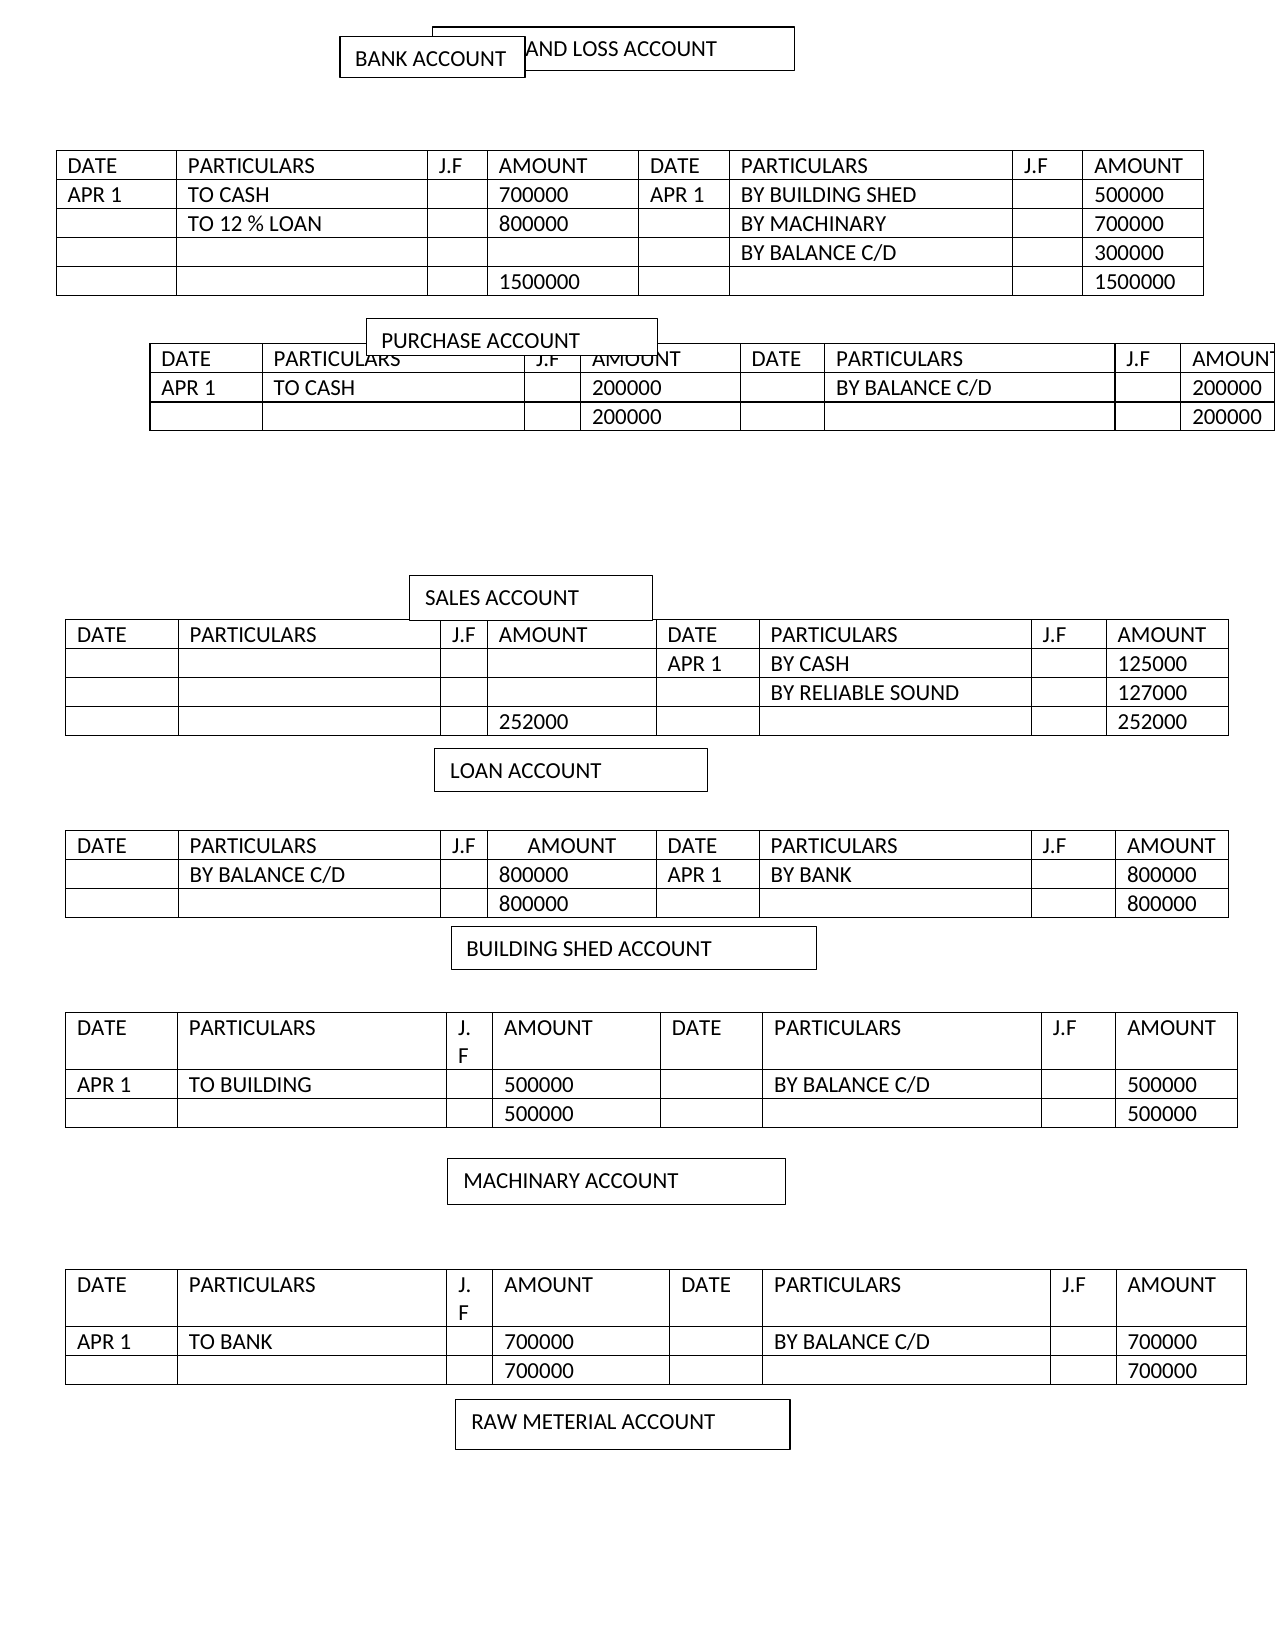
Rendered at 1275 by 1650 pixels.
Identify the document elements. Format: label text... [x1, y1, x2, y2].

table_cell BY BALANCE C/D [825, 373, 1114, 401]
table_header AMOUNT [1083, 151, 1203, 179]
table_header DATE [741, 344, 824, 372]
table_header J.F [447, 1270, 492, 1326]
table_cell 500000 [1116, 1099, 1237, 1127]
table_cell [525, 403, 580, 430]
table_cell 700000 [493, 1327, 669, 1355]
table_cell APR 1 [66, 1327, 177, 1355]
table_cell [447, 1070, 492, 1098]
table_cell [1032, 649, 1106, 677]
table_cell [151, 403, 262, 430]
table_header DATE [657, 831, 759, 859]
table_cell [1013, 209, 1082, 237]
table_header PARTICULARS [178, 1013, 446, 1069]
table_cell [1032, 707, 1106, 735]
table_header J.F [1042, 1013, 1115, 1069]
table_cell [1032, 889, 1115, 917]
table_header J.F [428, 151, 487, 179]
table_cell BY BUILDING SHED [730, 180, 1012, 208]
table_cell 1500000 [488, 267, 638, 295]
table_cell 800000 [488, 889, 656, 917]
table_cell 700000 [1117, 1327, 1246, 1355]
table_cell [825, 403, 1114, 430]
table_cell [1042, 1070, 1115, 1098]
table_cell BY MACHINARY [730, 209, 1012, 237]
table_cell [57, 209, 176, 237]
table_header DATE [66, 831, 178, 859]
table_cell [741, 403, 824, 430]
table_cell 200000 [581, 373, 740, 401]
table_cell [661, 1070, 762, 1098]
table_cell [1116, 403, 1180, 430]
table_cell [657, 889, 759, 917]
table_cell [639, 238, 729, 266]
table_cell 200000 [581, 403, 740, 430]
table_cell [428, 267, 487, 295]
table_cell 800000 [488, 860, 656, 888]
table_header J.F [447, 1013, 492, 1069]
table_header AMOUNT [493, 1013, 660, 1069]
table_cell 1500000 [1083, 267, 1203, 295]
table_cell [1013, 238, 1082, 266]
table_header PARTICULARS [263, 344, 524, 372]
table_header AMOUNT [488, 151, 638, 179]
table_cell BY BALANCE C/D [763, 1327, 1050, 1355]
table_header AMOUNT [1117, 1270, 1246, 1326]
table_cell 252000 [1107, 707, 1228, 735]
table_cell APR 1 [657, 649, 759, 677]
table_cell [178, 1099, 446, 1127]
table_cell 800000 [1116, 860, 1228, 888]
table_cell [1116, 373, 1180, 401]
table_cell [66, 889, 178, 917]
table_header AMOUNT [493, 1270, 669, 1326]
table_header J.F [1051, 1270, 1116, 1326]
table_cell TO 12 % LOAN [177, 209, 427, 237]
table_cell [66, 678, 178, 706]
table_cell [441, 889, 487, 917]
table_cell [1042, 1099, 1115, 1127]
table_cell [657, 678, 759, 706]
table_cell APR 1 [151, 373, 262, 401]
table_cell BY RELIABLE SOUND [760, 678, 1031, 706]
table_cell [1051, 1327, 1116, 1355]
table_header J.F [441, 621, 487, 648]
table_cell [1032, 678, 1106, 706]
table_cell TO CASH [263, 373, 524, 401]
table_cell [177, 267, 427, 295]
table_header AMOUNT [488, 831, 656, 859]
table_cell [428, 180, 487, 208]
table_header PARTICULARS [178, 1270, 446, 1326]
table_header AMOUNT [1116, 1013, 1237, 1069]
table_cell [639, 267, 729, 295]
table_cell 700000 [493, 1356, 669, 1384]
table_cell [763, 1099, 1041, 1127]
table_cell [447, 1356, 492, 1384]
table_cell [263, 403, 524, 430]
table_cell BY CASH [760, 649, 1031, 677]
table_cell 500000 [493, 1070, 660, 1098]
table_cell [1013, 267, 1082, 295]
table_cell BY BALANCE C/D [179, 860, 440, 888]
table_cell TO BUILDING [178, 1070, 446, 1098]
table_cell [670, 1356, 762, 1384]
table_header J.F [1032, 620, 1106, 648]
table_cell [66, 707, 178, 735]
table_cell 200000 [1181, 373, 1274, 401]
table_header PARTICULARS [825, 344, 1114, 372]
table_header PARTICULARS [179, 831, 440, 859]
table_cell 700000 [488, 180, 638, 208]
table_cell 127000 [1107, 678, 1228, 706]
table_cell 252000 [488, 707, 656, 735]
table_cell [525, 373, 580, 401]
table_cell 700000 [1083, 209, 1203, 237]
table_header DATE [639, 151, 729, 179]
table_cell TO CASH [177, 180, 427, 208]
table_header PARTICULARS [730, 151, 1012, 179]
table_cell [763, 1356, 1050, 1384]
table_header PARTICULARS [179, 620, 440, 648]
table_cell 500000 [1083, 180, 1203, 208]
table_cell APR 1 [639, 180, 729, 208]
table_cell [657, 707, 759, 735]
table_cell 300000 [1083, 238, 1203, 266]
table_cell [1051, 1356, 1116, 1384]
table_header J.F [1032, 831, 1115, 859]
table_cell [741, 373, 824, 401]
table_header PARTICULARS [760, 620, 1031, 648]
table_cell [1013, 180, 1082, 208]
table_cell [179, 649, 440, 677]
table_cell [66, 860, 178, 888]
table_cell [670, 1327, 762, 1355]
table_cell [488, 649, 656, 677]
table_header DATE [661, 1013, 762, 1069]
table_cell [488, 238, 638, 266]
table_cell [441, 860, 487, 888]
table_cell [179, 889, 440, 917]
table_header AMOUNT [1107, 620, 1228, 648]
table_header AMOUNT [1116, 831, 1228, 859]
table_header PARTICULARS [763, 1270, 1050, 1326]
table_cell 500000 [493, 1099, 660, 1127]
table_cell BY BANK [760, 860, 1031, 888]
table_cell [447, 1099, 492, 1127]
table_header J.F [525, 356, 580, 372]
table_cell 700000 [1117, 1356, 1246, 1384]
table_header AMOUNT [581, 344, 740, 372]
table_cell [428, 209, 487, 237]
table_header DATE [66, 1013, 177, 1069]
table_cell [760, 889, 1031, 917]
table_cell [57, 267, 176, 295]
table_cell [730, 267, 1012, 295]
table_header DATE [151, 344, 262, 372]
table_cell 125000 [1107, 649, 1228, 677]
table_cell [66, 1099, 177, 1127]
table_cell [177, 238, 427, 266]
table_cell [441, 678, 487, 706]
table_header DATE [66, 620, 178, 648]
table_cell [1032, 860, 1115, 888]
table_header PARTICULARS [177, 151, 427, 179]
table_header DATE [66, 1270, 177, 1326]
table_cell [179, 707, 440, 735]
table_cell [441, 707, 487, 735]
table_header J.F [441, 831, 487, 859]
table_cell TO BANK [178, 1327, 446, 1355]
table_cell [441, 649, 487, 677]
table_cell BY BALANCE C/D [730, 238, 1012, 266]
table_cell [639, 209, 729, 237]
table_cell BY BALANCE C/D [763, 1070, 1041, 1098]
table_cell APR 1 [657, 860, 759, 888]
table_cell [57, 238, 176, 266]
table_cell [760, 707, 1031, 735]
table_cell 800000 [1116, 889, 1228, 917]
table_header AMOUNT [1181, 344, 1274, 372]
table_cell [66, 649, 178, 677]
table_header J.F [1013, 151, 1082, 179]
table_cell [447, 1327, 492, 1355]
table_header DATE [57, 151, 176, 179]
table_cell [488, 678, 656, 706]
table_header PARTICULARS [763, 1013, 1041, 1069]
table_cell [661, 1099, 762, 1127]
table_cell [428, 238, 487, 266]
table_header PARTICULARS [760, 831, 1031, 859]
table_cell [178, 1356, 446, 1384]
table_header AMOUNT [488, 620, 656, 648]
table_header DATE [657, 620, 759, 648]
table_header J.F [1116, 344, 1180, 372]
table_cell APR 1 [57, 180, 176, 208]
table_cell [179, 678, 440, 706]
table_cell [66, 1356, 177, 1384]
table_cell 200000 [1181, 403, 1274, 430]
table_header DATE [670, 1270, 762, 1326]
table_cell APR 1 [66, 1070, 177, 1098]
table_cell 500000 [1116, 1070, 1237, 1098]
table_cell 800000 [488, 209, 638, 237]
